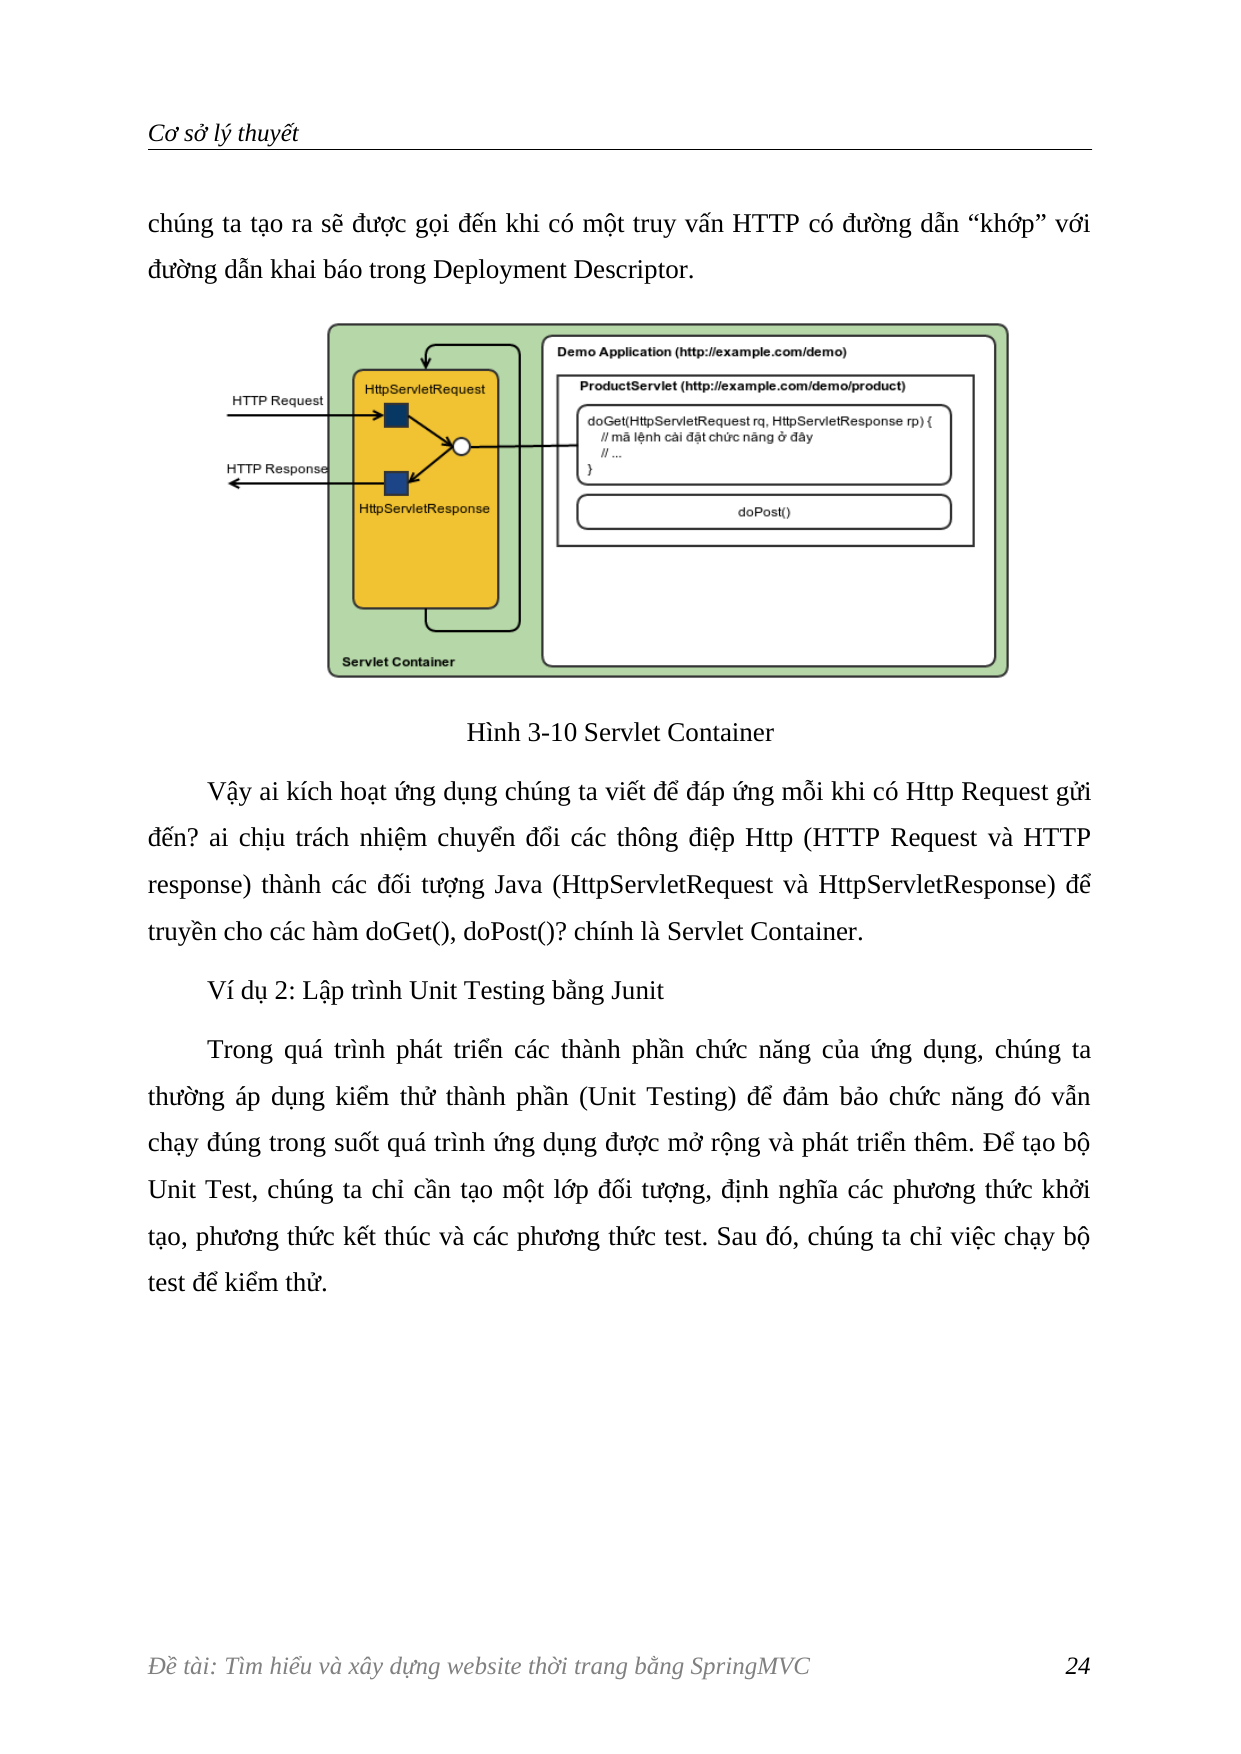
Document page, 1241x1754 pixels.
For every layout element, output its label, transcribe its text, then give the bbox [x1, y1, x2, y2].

text Ví dụ 2: Lập trình Unit Testing bằng Junit [148, 974, 1092, 1005]
text Vậy ai kích hoạt ứng dụng chúng ta viết để đáp ứng mỗi khi có Http Request gửi đến? ai chịu trách nhiệm chuyển đổi các thông điệp Http (HTTP Request và HTTP response) thành các đối tượng Java (HttpServletRequest và HttpServletResponse) để truyền cho các hàm doGet(), doPost()? chính là Servlet Container. [148, 775, 1092, 946]
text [148, 207, 1092, 284]
text Trong quá trình phát triển các thành phần chức năng của ứng dụng, chúng ta thường áp dụng kiểm thử thành phần (Unit Testing) để đảm bảo chức năng đó vẫn chạy đúng trong suốt quá trình ứng dụng được mở rộng và phát triển thêm. Để tạo bộ Unit Test, chúng ta chỉ cần tạo một lớp đối tượng, định nghĩa các phương thức khởi tạo, phương thức kết thúc và các phương thức test. Sau đó, chúng ta chỉ việc chạy bộ test để kiểm thử. [148, 1033, 1092, 1298]
picture [221, 312, 1019, 688]
